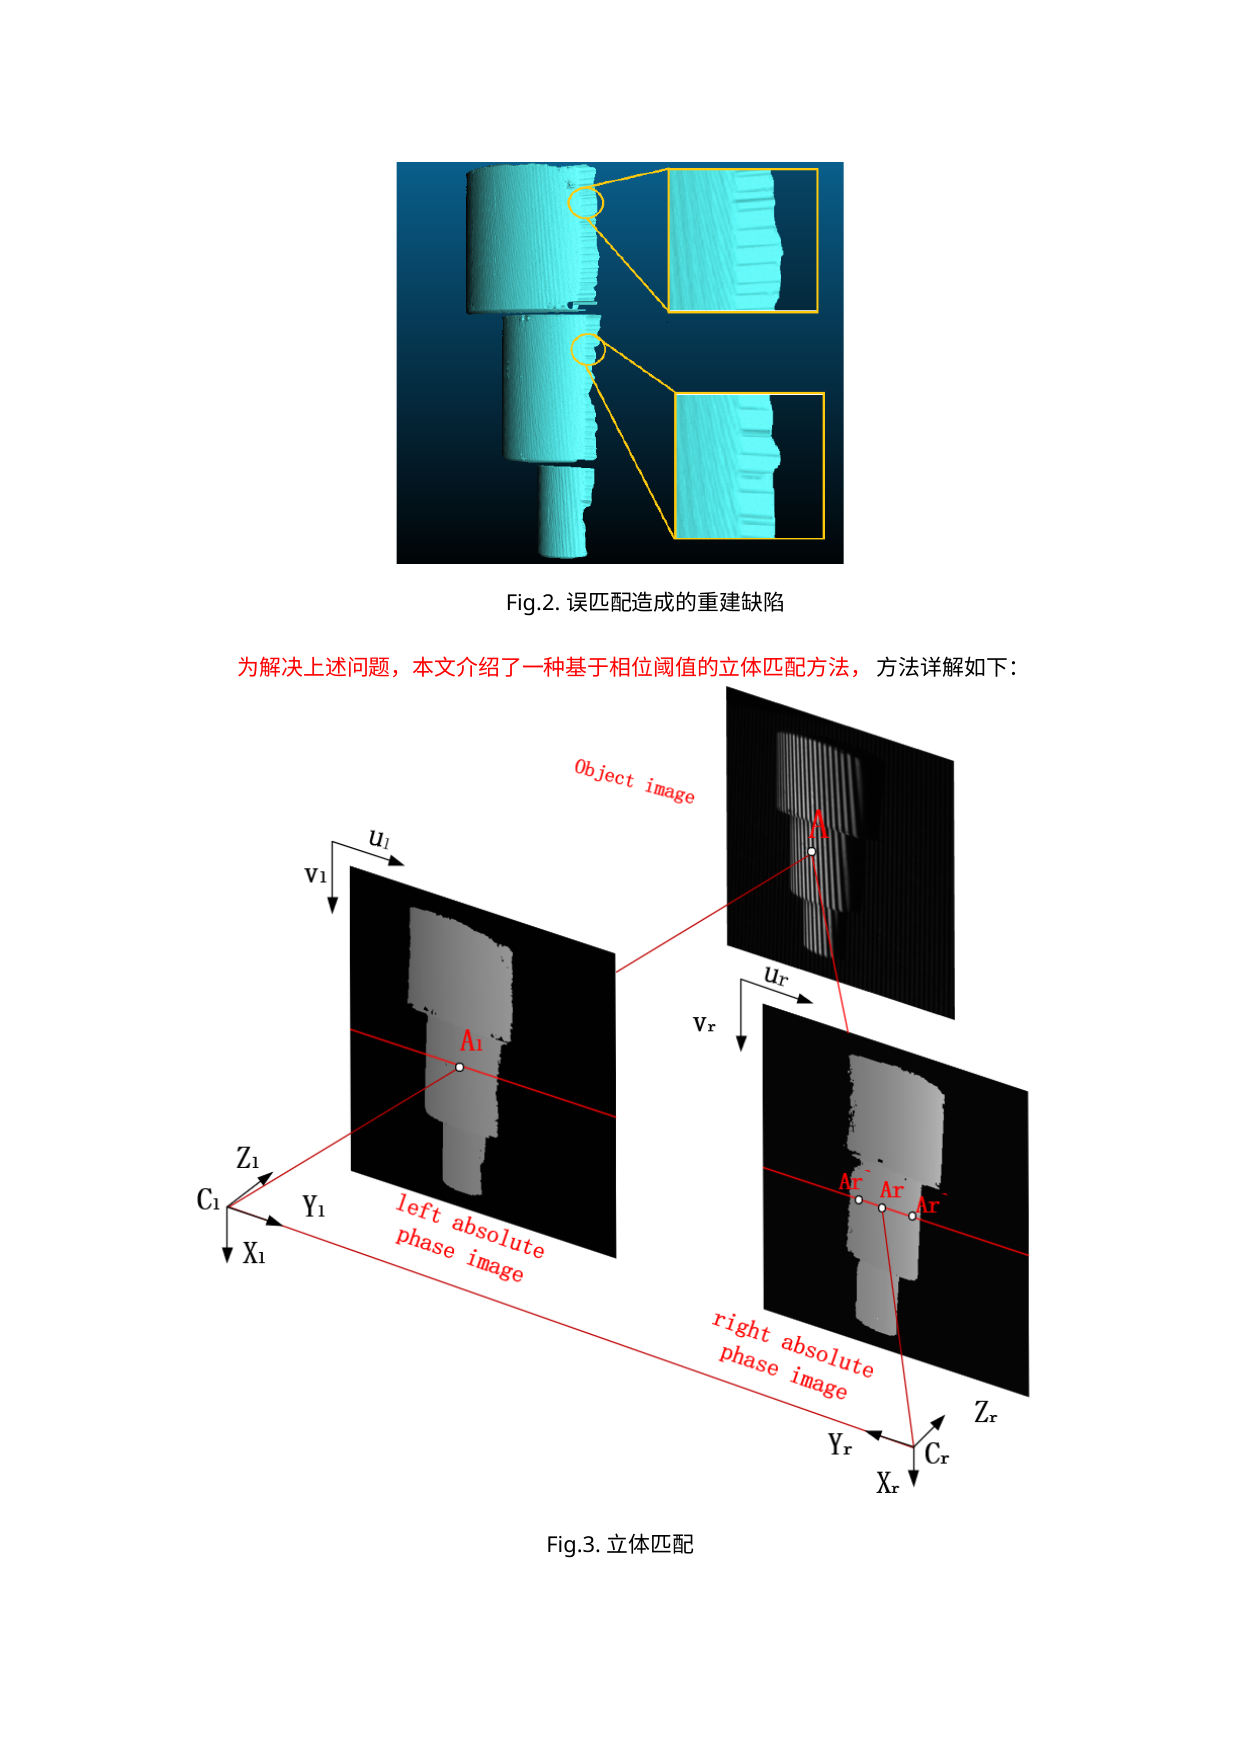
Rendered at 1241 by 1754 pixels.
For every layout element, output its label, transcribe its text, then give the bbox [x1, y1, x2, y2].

picture [396, 315, 844, 564]
text Fig.3. 立体匹配 [187, 1527, 1053, 1559]
text Fig.2. 误匹配造成的重建缺陷 [187, 584, 1053, 617]
picture [598, 360, 844, 365]
text 为解决上述问题，本文介绍了一种基于相位阈值的立体匹配方法， 方法详解如下： [187, 649, 1053, 682]
picture [396, 162, 844, 314]
picture [187, 682, 1053, 1496]
picture [602, 340, 611, 347]
